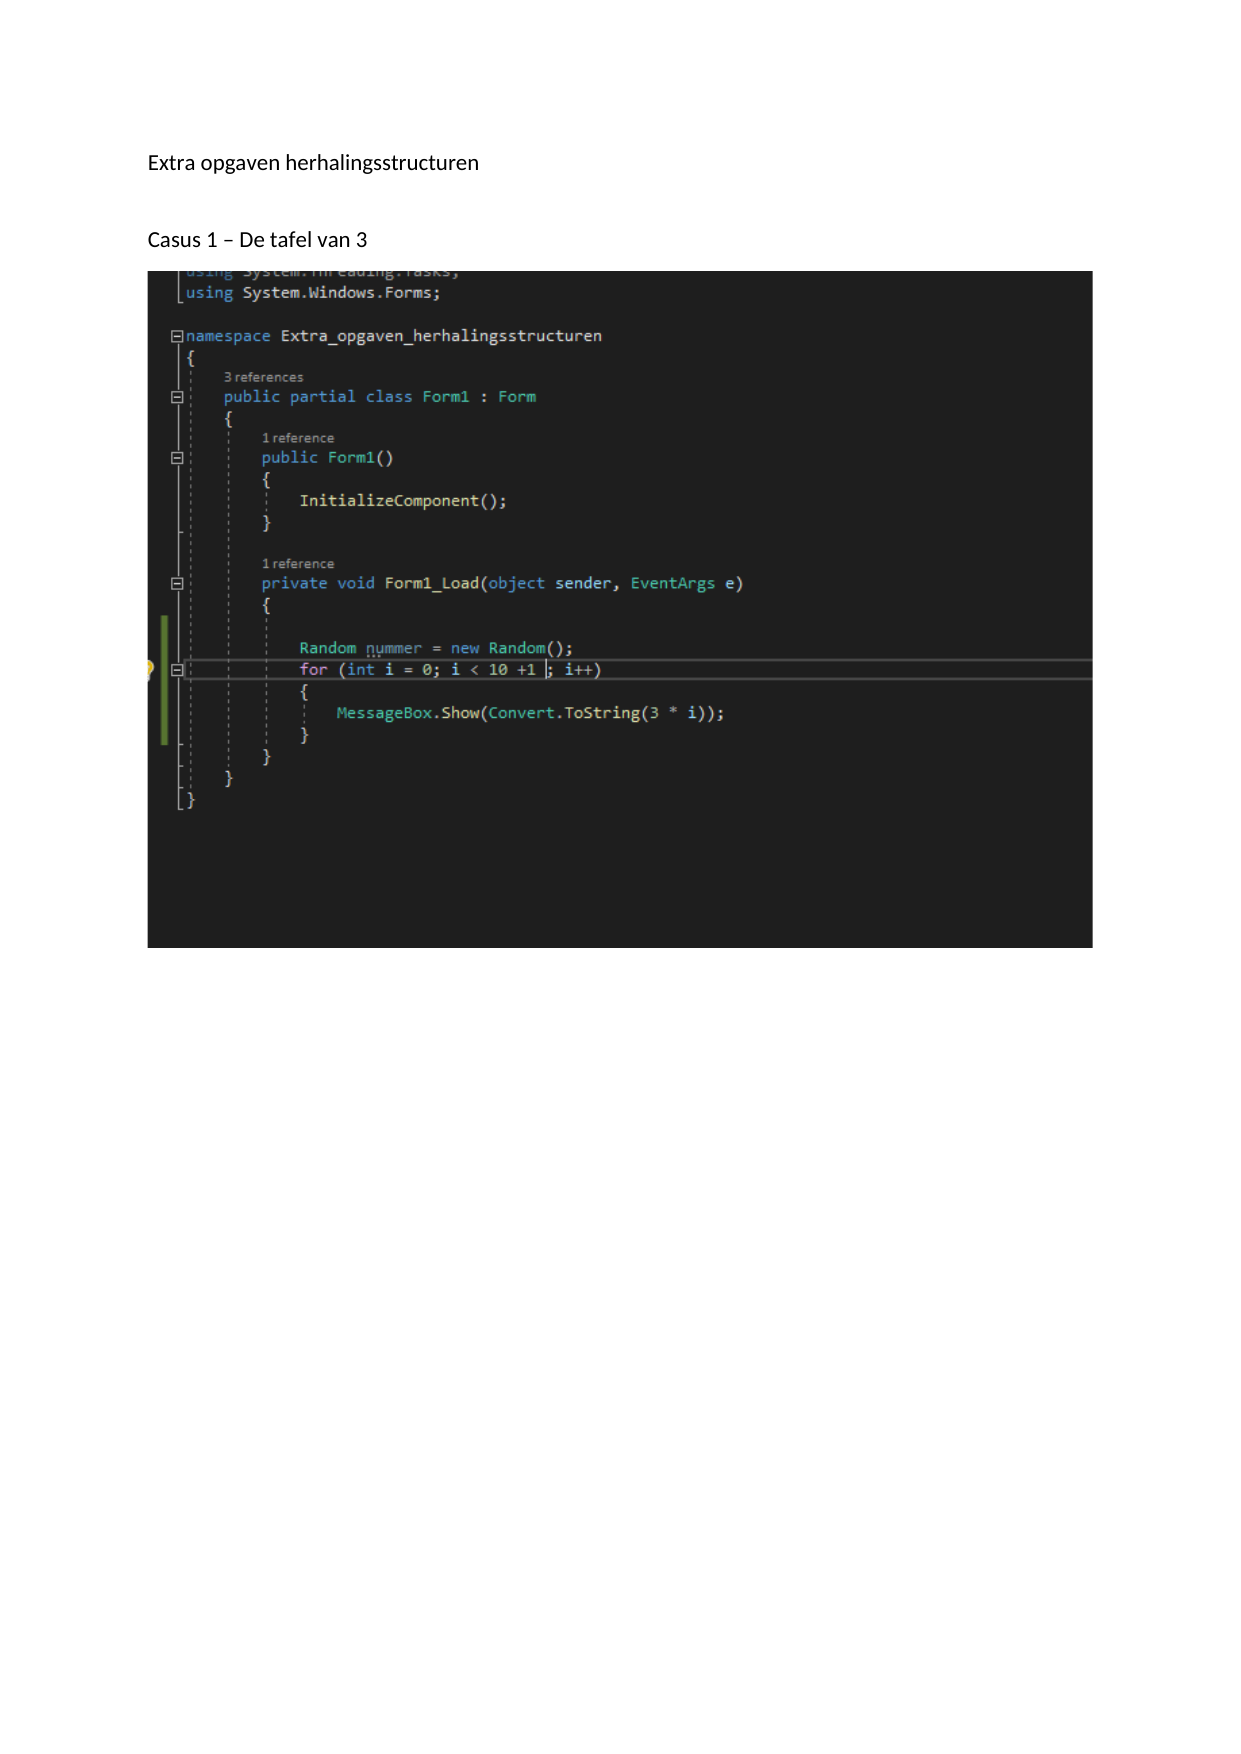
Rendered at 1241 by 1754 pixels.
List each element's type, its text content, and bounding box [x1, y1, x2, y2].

picture [147, 271, 1093, 948]
text Extra opgaven herhalingsstructuren [148, 148, 1093, 206]
text Casus 1 – De tafel van 3 [148, 225, 1093, 253]
